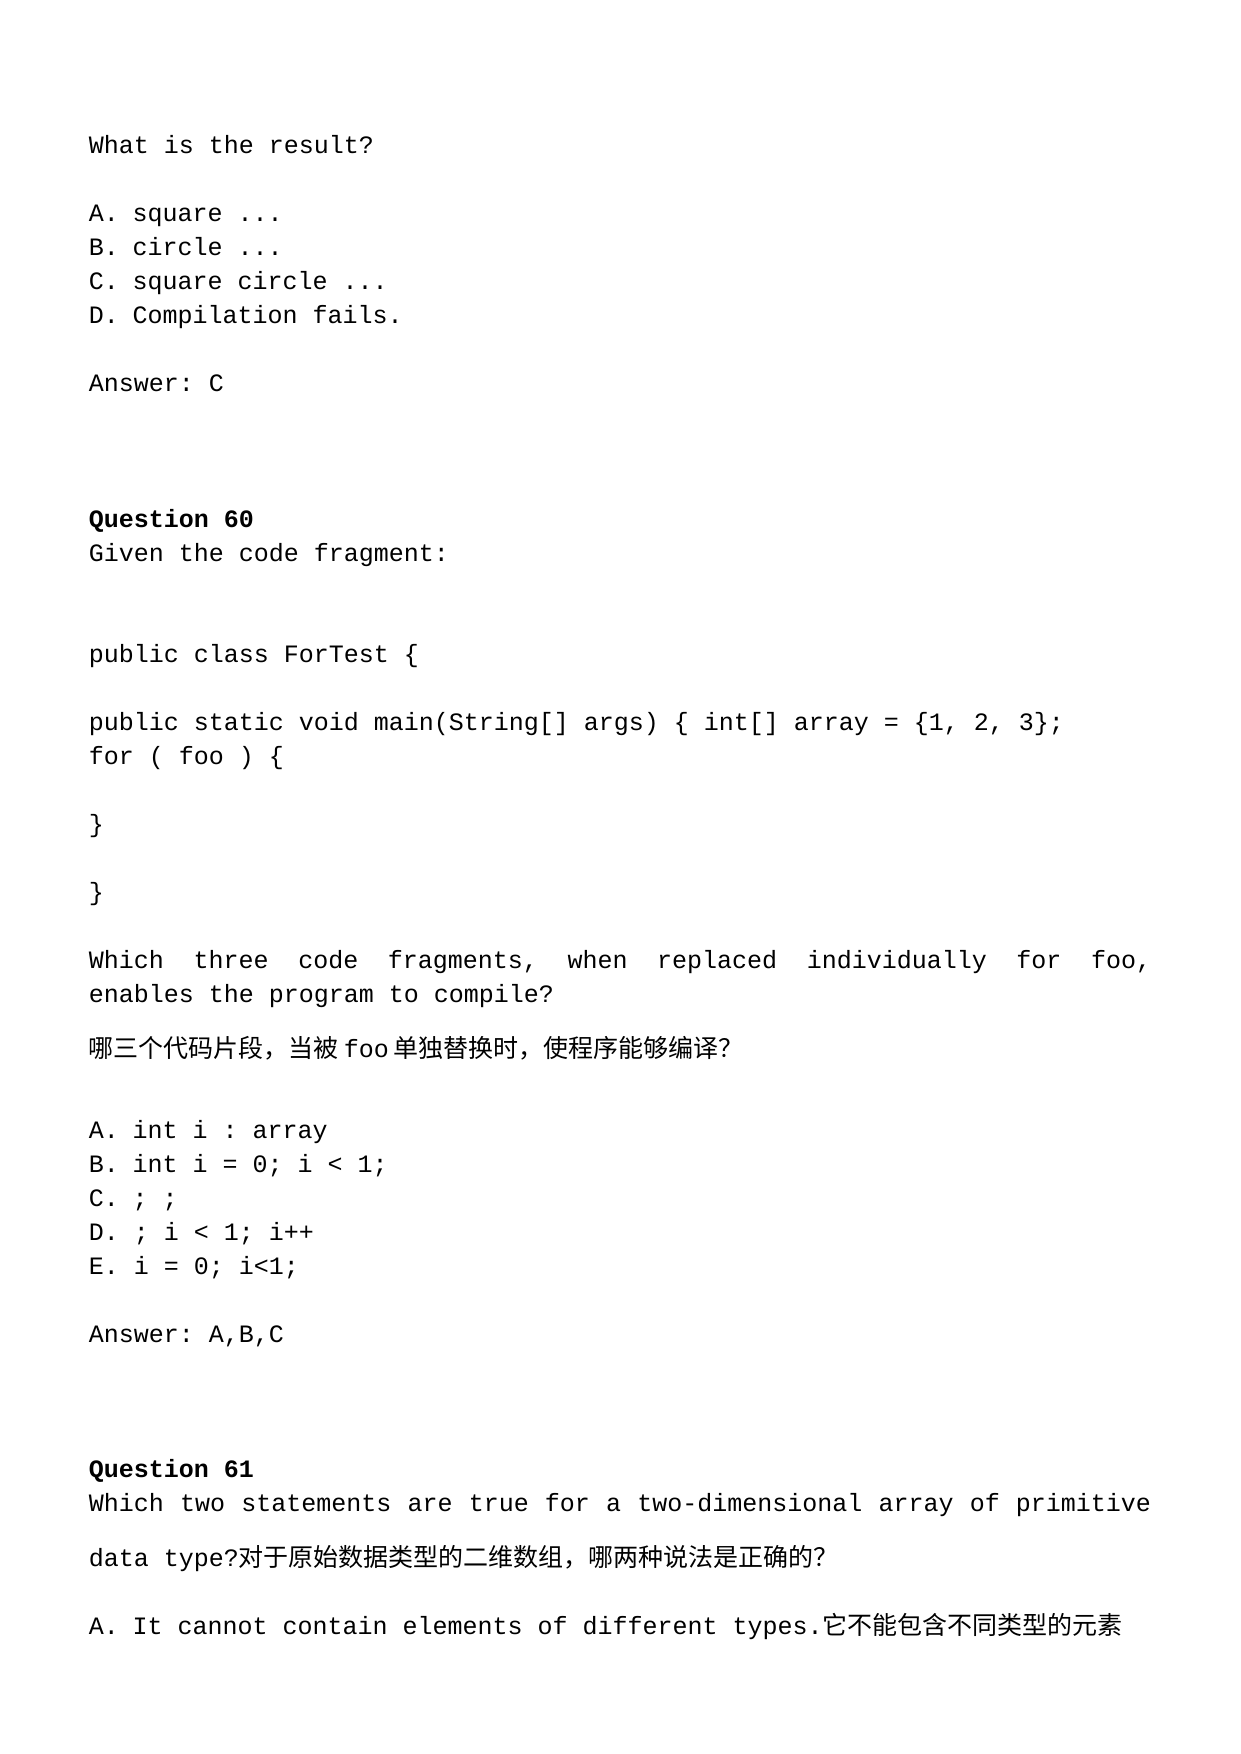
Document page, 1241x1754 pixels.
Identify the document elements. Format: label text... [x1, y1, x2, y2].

text } [89, 877, 1152, 911]
text D. Compilation fails. [89, 300, 1152, 334]
text C. square circle ... [89, 266, 1152, 300]
text C. ; ; [89, 1183, 1152, 1217]
text public static void main(String[] args) { int[] array = {1, 2, 3}; [89, 707, 1152, 741]
text Which three code fragments, when replaced individually for foo, enables the program to compile? [89, 945, 1152, 1013]
text A. It cannot contain elements of different types.它不能包含不同类型的元素 [89, 1590, 1152, 1658]
text Answer: C [89, 368, 1152, 402]
text B. circle ... [89, 232, 1152, 266]
text Answer: A,B,C [89, 1318, 1152, 1352]
text public class ForTest { [89, 639, 1152, 673]
text A. square ... [89, 198, 1152, 232]
text D. ; i < 1; i++ [89, 1217, 1152, 1251]
text What is the result? [89, 130, 1152, 164]
text Given the code fragment: [89, 537, 1152, 571]
text 哪三个代码片段，当被foo单独替换时，使程序能够编译？ [89, 1013, 1152, 1081]
text E. i = 0; i<1; [89, 1251, 1152, 1284]
text for ( foo ) { [89, 741, 1152, 775]
text } [89, 809, 1152, 843]
text Which two statements are true for a two-dimensional array of primitive data type?对于原始数据类型的二维数组，哪两种说法是正确的？ [89, 1488, 1152, 1590]
text B. int i = 0; i < 1; [89, 1149, 1152, 1183]
text A. int i : array [89, 1115, 1152, 1149]
